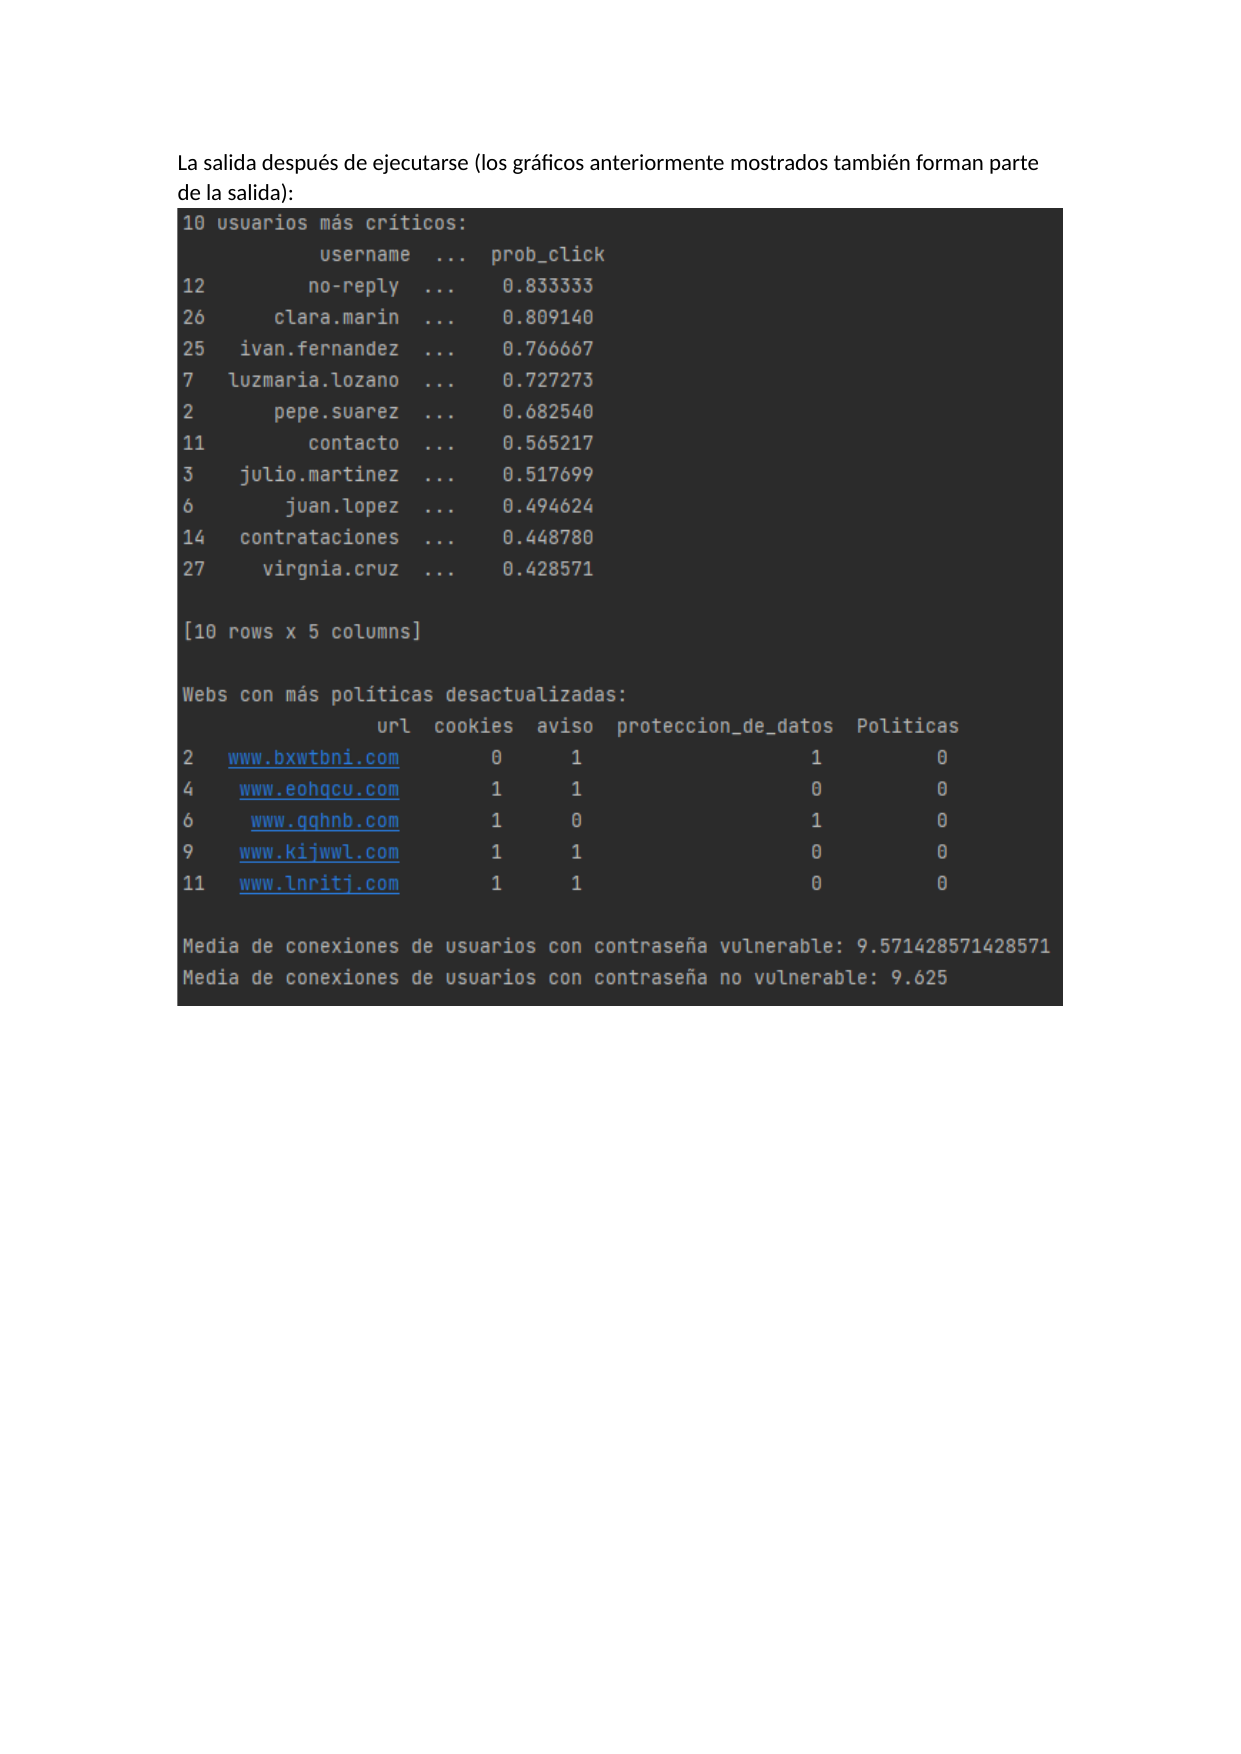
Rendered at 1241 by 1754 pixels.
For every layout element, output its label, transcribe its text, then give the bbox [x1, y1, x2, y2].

picture [177, 208, 1063, 1006]
text La salida después de ejecutarse (los gráficos anteriormente mostrados también forman parte de la salida): [177, 148, 1063, 208]
